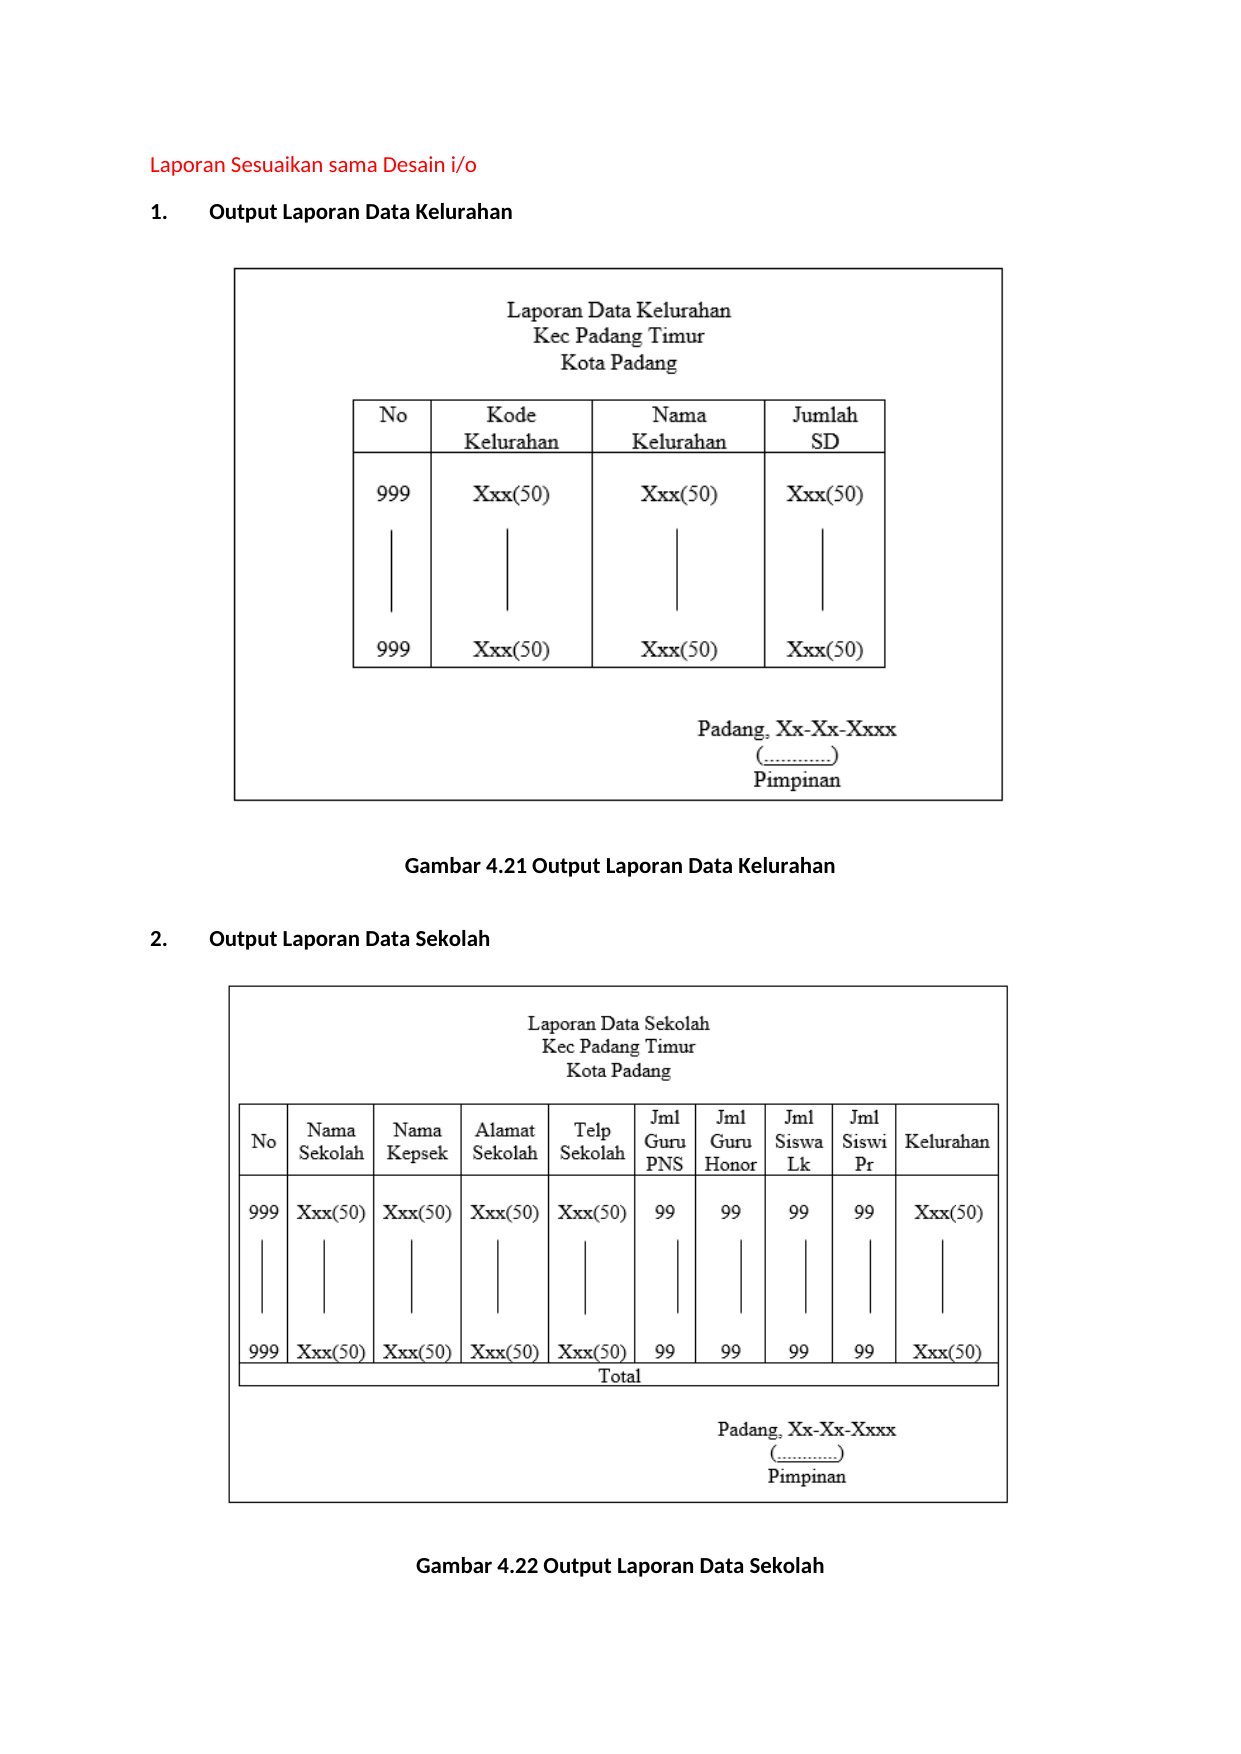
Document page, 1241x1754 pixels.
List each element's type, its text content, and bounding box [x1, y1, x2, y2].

list Output Laporan Data Kelurahan [150, 197, 1090, 225]
list Output Laporan Data Sekolah [150, 924, 1090, 952]
picture [226, 980, 1015, 1507]
text Gambar 4.22 Output Laporan Data Sekolah [150, 1552, 1090, 1580]
text Gambar 4.21 Output Laporan Data Kelurahan [150, 852, 1090, 880]
text Laporan Sesuaikan sama Desain i/o [150, 150, 1090, 178]
picture [227, 263, 1013, 807]
